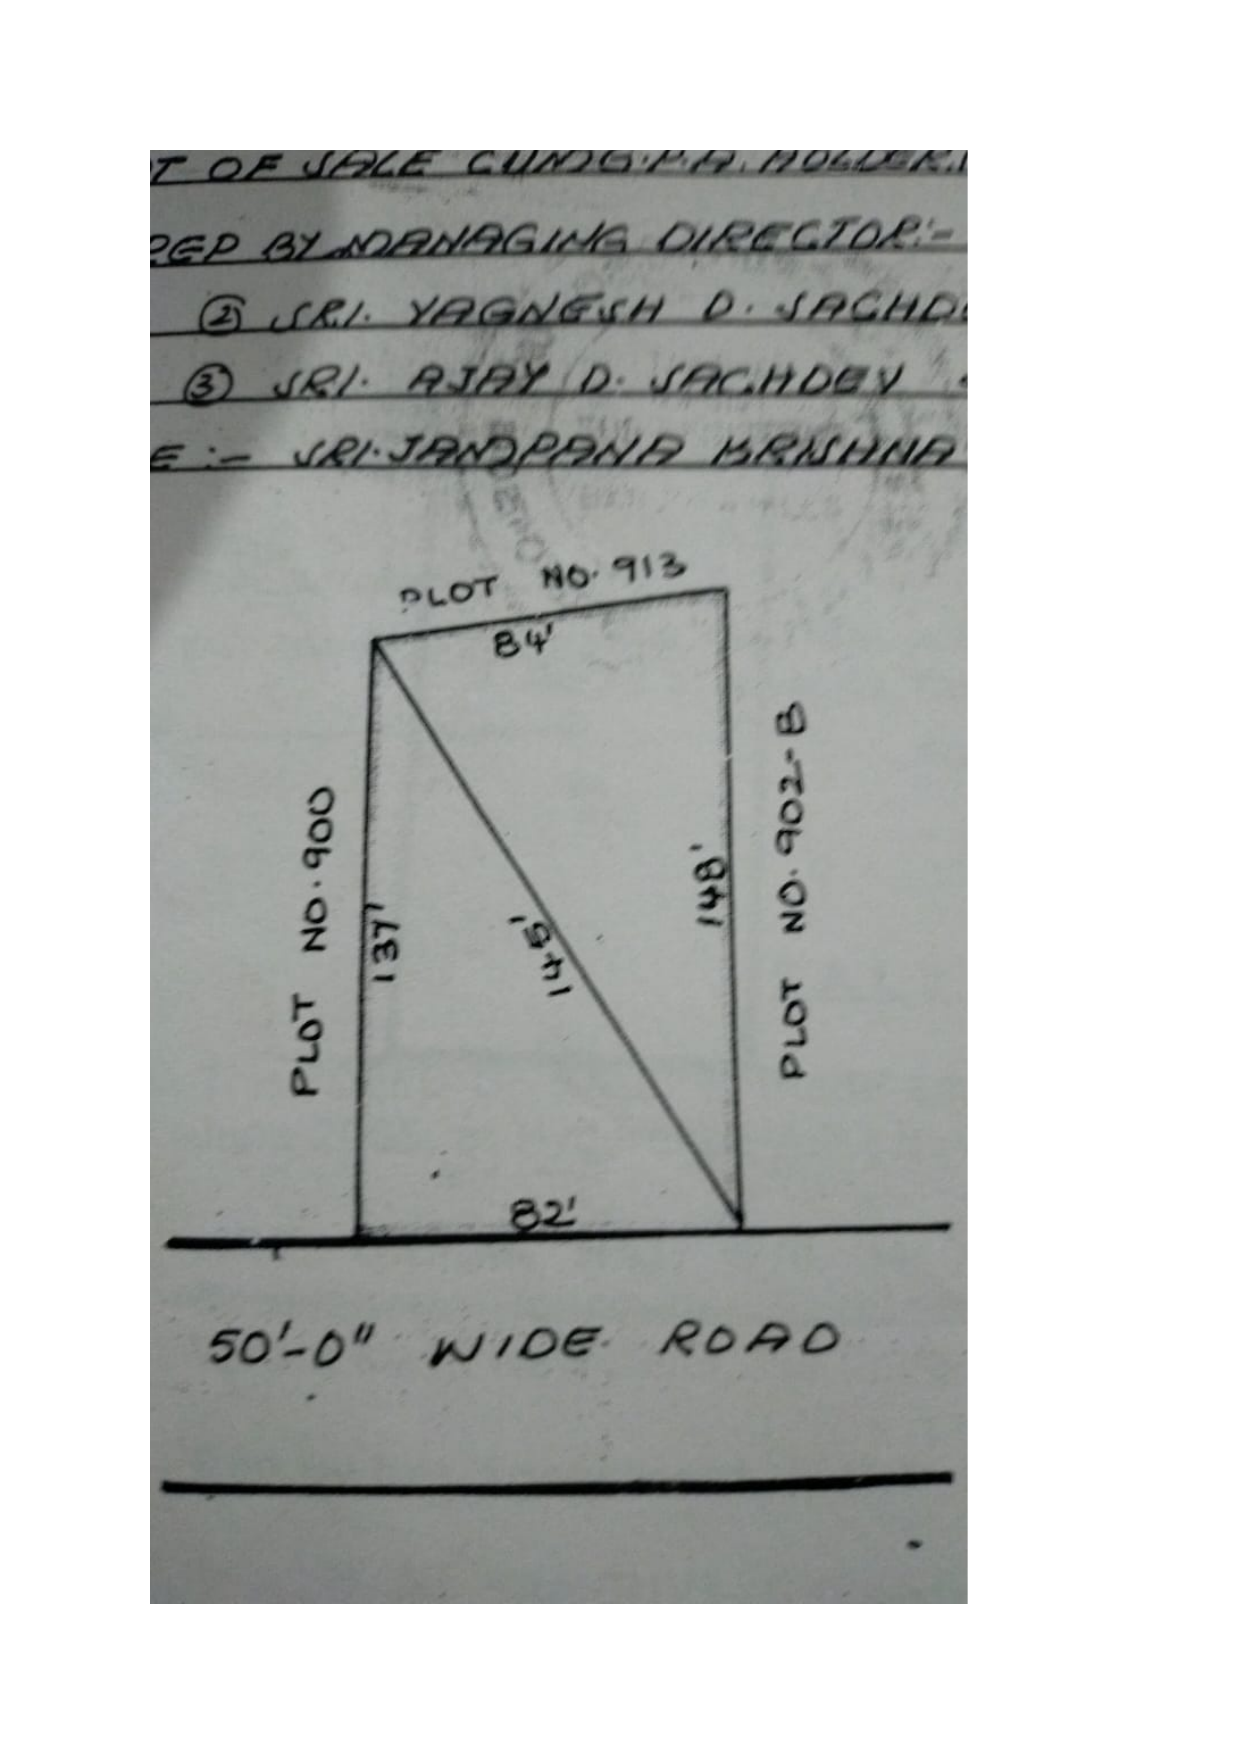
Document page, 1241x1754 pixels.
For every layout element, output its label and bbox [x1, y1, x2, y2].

picture [150, 150, 968, 1604]
